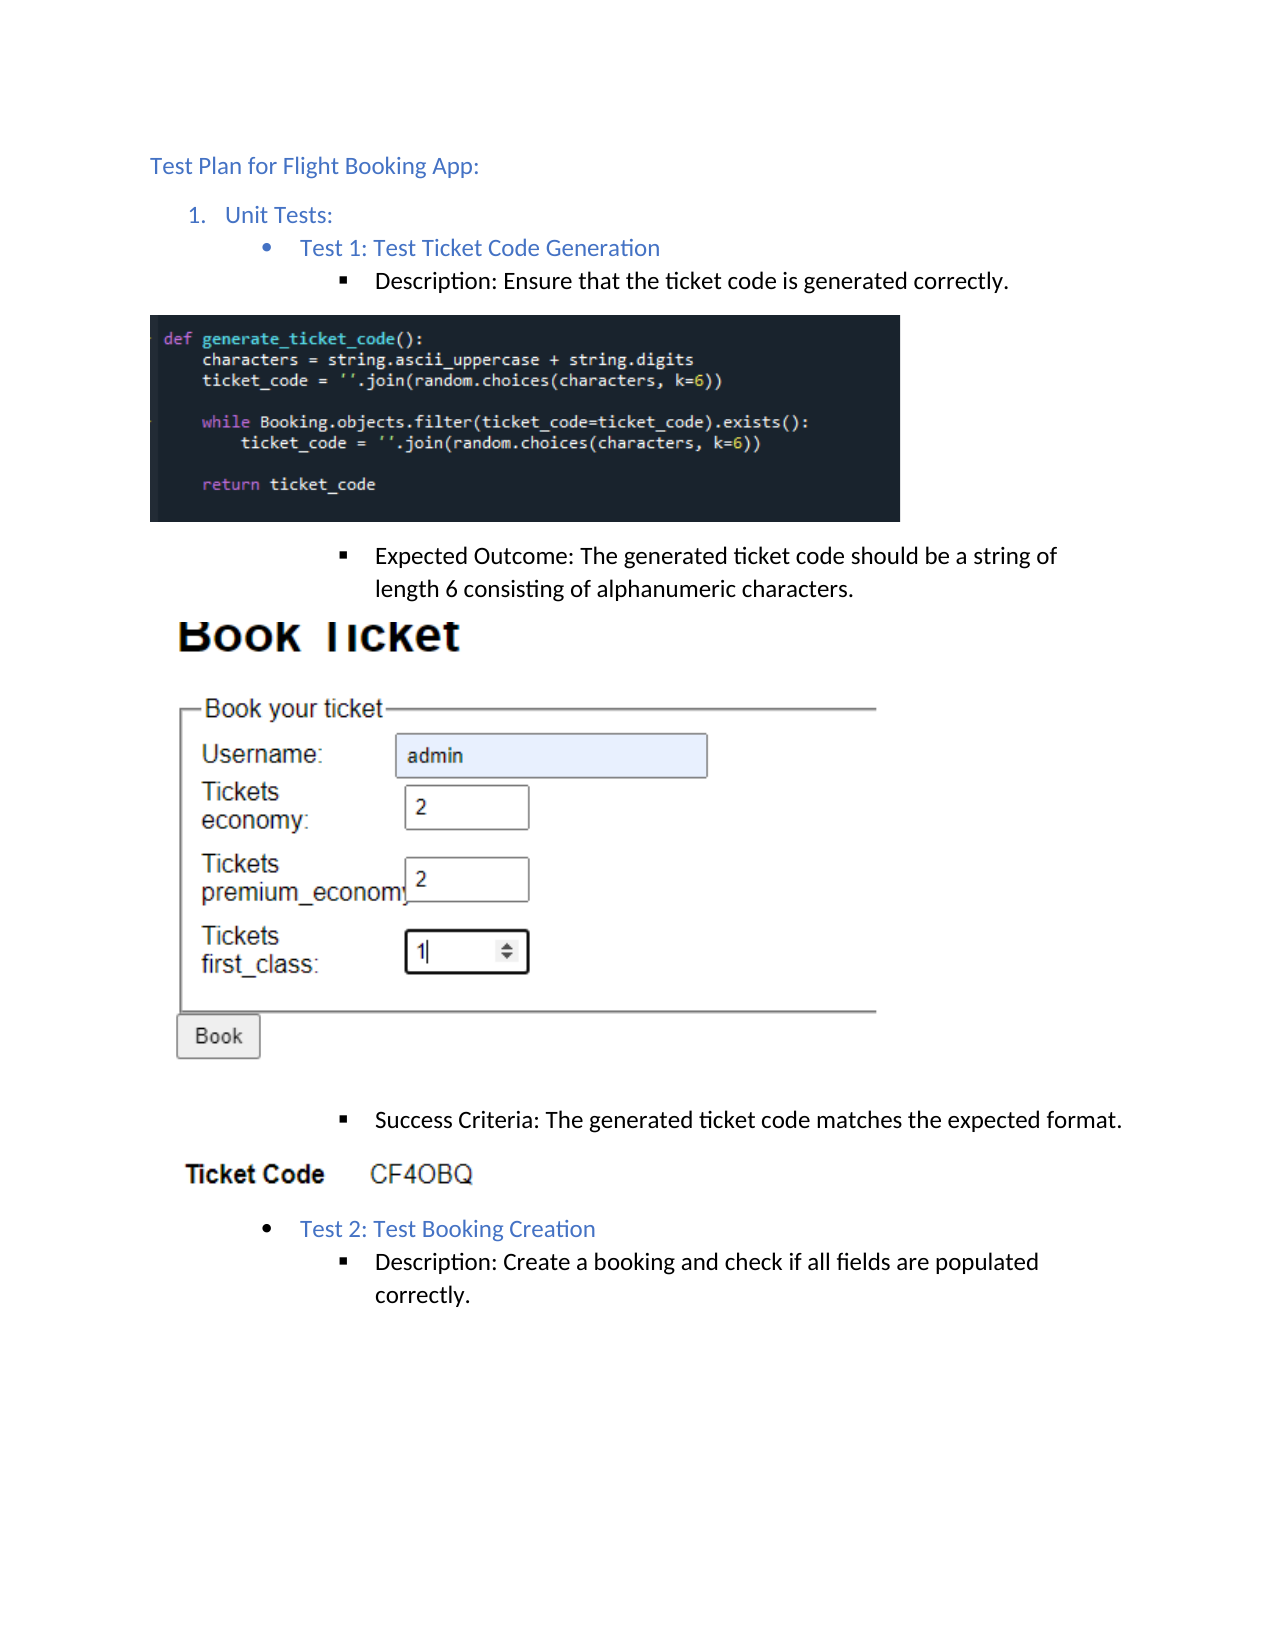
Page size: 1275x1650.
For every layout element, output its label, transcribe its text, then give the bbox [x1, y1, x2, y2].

text Test Plan for Flight Booking App: [150, 150, 1125, 181]
list Description: Ensure that the ticket code is generated correctly. [337, 265, 1125, 296]
list Description: Create a booking and check if all fields are populated correctly. [337, 1246, 1125, 1309]
list Test 2: Test Booking Creation [262, 1213, 1125, 1243]
list Unit Tests: [187, 199, 1125, 230]
picture [150, 315, 901, 522]
list Success Criteria: The generated ticket code matches the expected format. [337, 1104, 1125, 1134]
list Test 1: Test Ticket Code Generation [262, 232, 1125, 263]
list Expected Outcome: The generated ticket code should be a string of length 6 consisting of alphanumeric characters. [337, 540, 1125, 603]
picture [150, 622, 877, 1086]
picture [150, 1153, 501, 1195]
